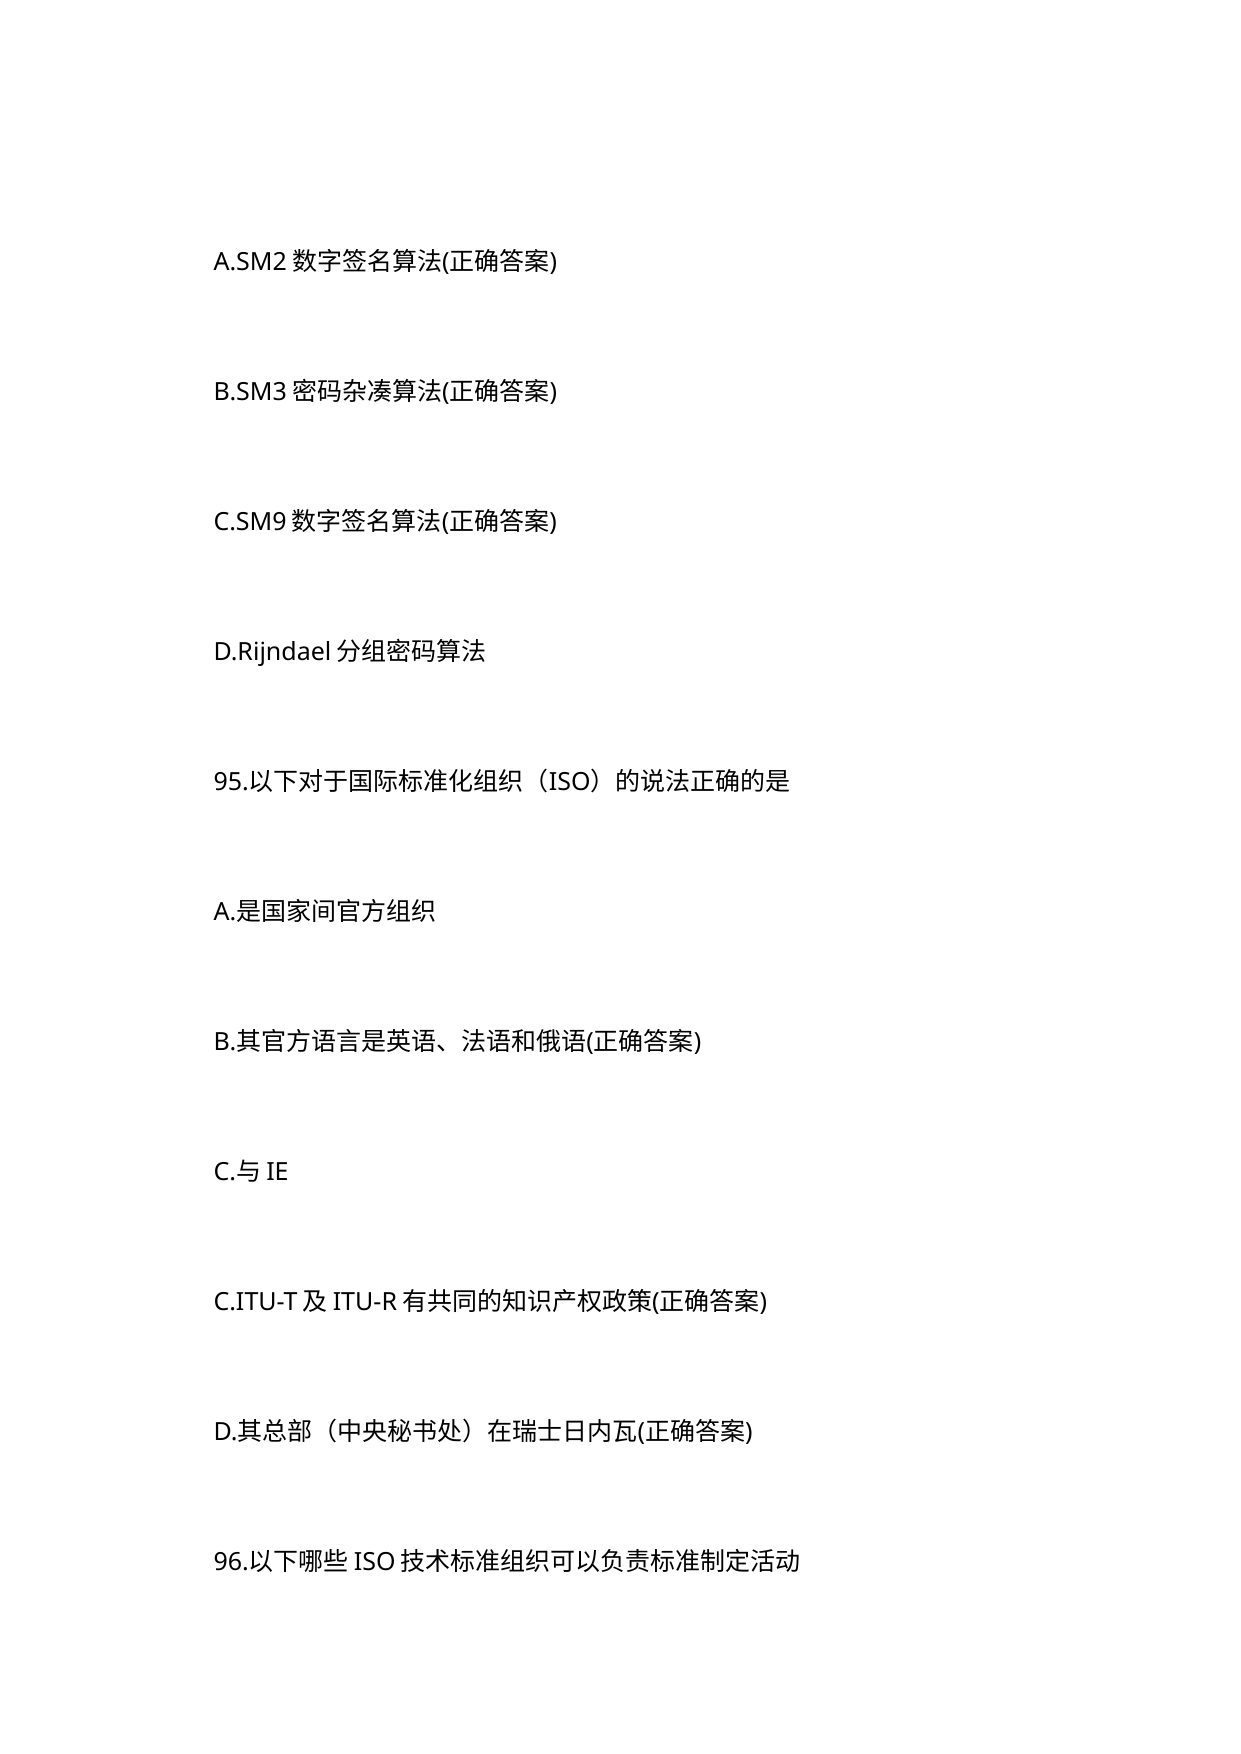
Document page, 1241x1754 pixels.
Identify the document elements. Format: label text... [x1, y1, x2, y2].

text B.SM3密码杂凑算法(正确答案) [187, 357, 1053, 422]
text A.是国家间官方组织 [187, 877, 1053, 942]
text C.SM9数字签名算法(正确答案) [187, 487, 1053, 552]
text C.与IE [187, 1137, 1053, 1202]
text C.ITU-T及ITU-R有共同的知识产权政策(正确答案) [187, 1267, 1053, 1332]
text D.其总部（中央秘书处）在瑞士日内瓦(正确答案) [187, 1397, 1053, 1462]
text 95.以下对于国际标准化组织（ISO）的说法正确的是 [187, 747, 1053, 812]
text A.SM2数字签名算法(正确答案) [187, 227, 1053, 292]
text B.其官方语言是英语、法语和俄语(正确答案) [187, 1007, 1053, 1072]
text D.Rijndael分组密码算法 [187, 617, 1053, 682]
text 96.以下哪些ISO技术标准组织可以负责标准制定活动 [187, 1527, 1053, 1592]
